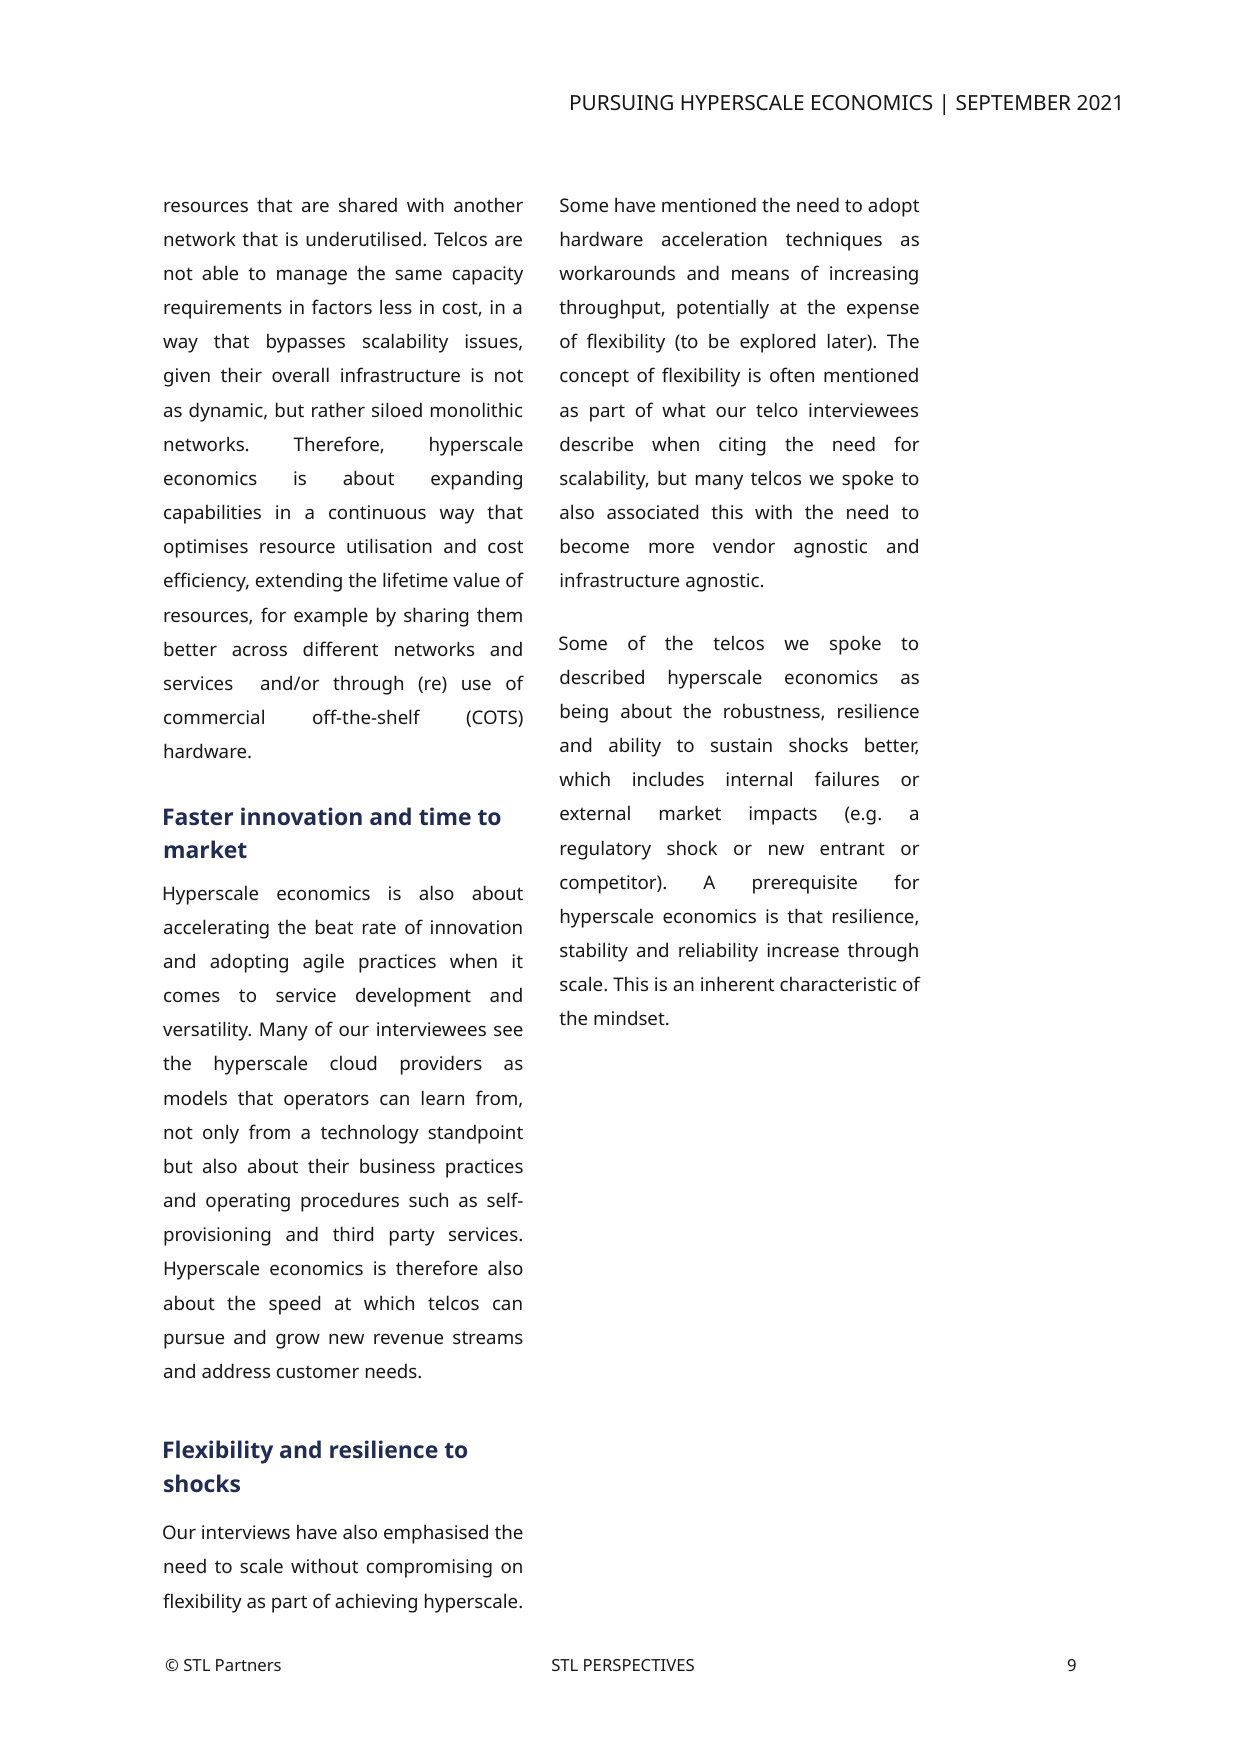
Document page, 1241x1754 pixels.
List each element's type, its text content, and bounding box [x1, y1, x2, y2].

subtitle Faster innovation and time to market [162, 801, 510, 866]
text Our interviews have also emphasised the need to scale without compromising on flexibility as part of achieving hyperscale. Some have mentioned the need to adopt hardware acceleration techniques as workarounds and means of increasing throughput, potentially at the expense of flexibility (to be explored later). The concept of flexibility is often mentioned as part of what our telco interviewees describe when citing the need for scalability, but many telcos we spoke to also associated this with the need to become more vendor agnostic and infrastructure agnostic. [162, 1519, 523, 1613]
text Our interviews have also emphasised the need to scale without compromising on flexibility as part of achieving hyperscale. Some have mentioned the need to adopt hardware acceleration techniques as workarounds and means of increasing throughput, potentially at the expense of flexibility (to be explored later). The concept of flexibility is often mentioned as part of what our telco interviewees describe when citing the need for scalability, but many telcos we spoke to also associated this with the need to become more vendor agnostic and infrastructure agnostic. [558, 192, 920, 593]
text Some of the telcos we spoke to described hyperscale economics as being about the robustness, resilience and ability to sustain shocks better, which includes internal failures or external market impacts (e.g. a regulatory shock or new entrant or competitor). A prerequisite for hyperscale economics is that resilience, stability and reliability increase through scale. This is an inherent characteristic of the mindset. [558, 630, 920, 1031]
text Hyperscale economics is also about accelerating the beat rate of innovation and adopting agile practices when it comes to service development and versatility. Many of our interviewees see the hyperscale cloud providers as models that operators can learn from, not only from a technology standpoint but also about their business practices and operating procedures such as self-provisioning and third party services. Hyperscale economics is therefore also about the speed at which telcos can pursue and grow new revenue streams and address customer needs. [162, 880, 523, 1384]
subtitle Flexibility and resilience to shocks [162, 1434, 510, 1499]
